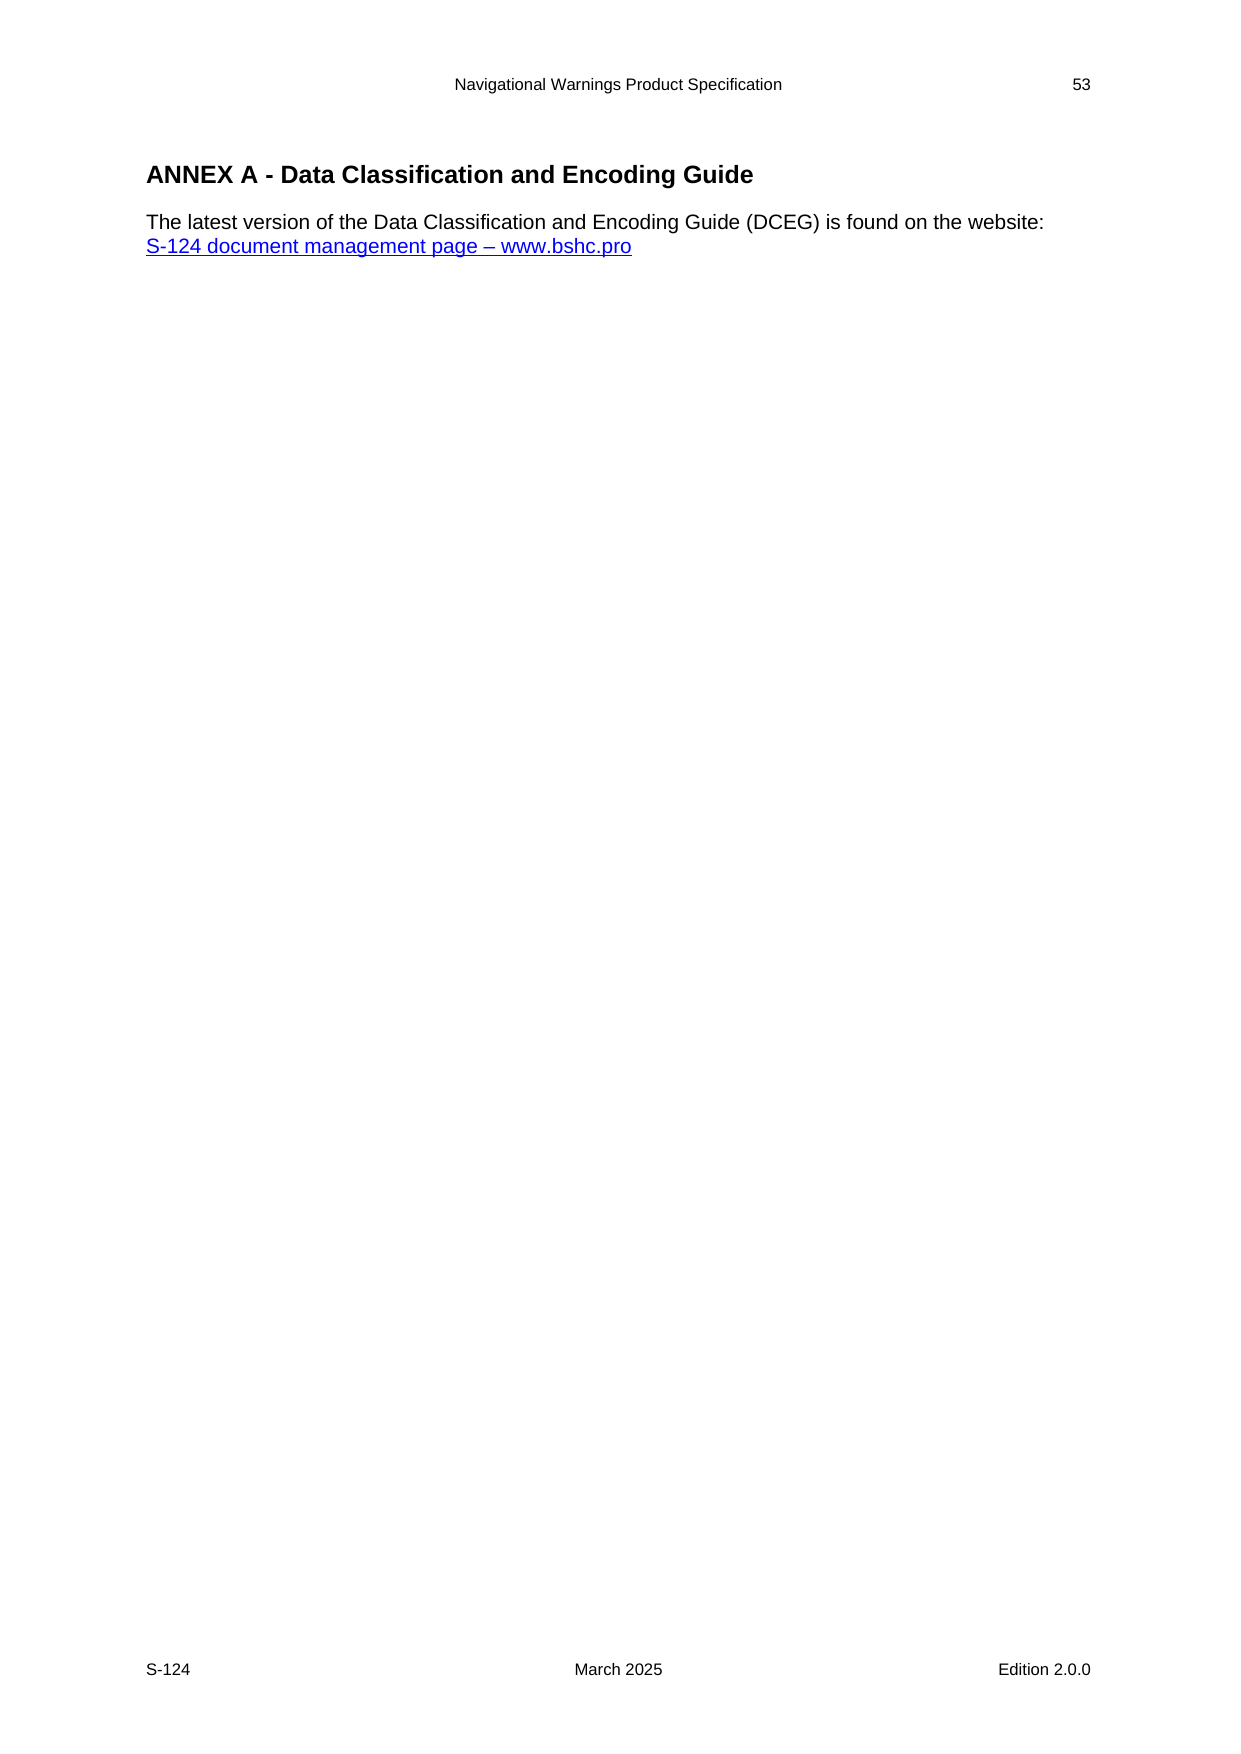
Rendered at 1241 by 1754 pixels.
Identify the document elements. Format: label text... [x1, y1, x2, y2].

text The latest version of the Data Classification and Encoding Guide (DCEG) is found on the website: [146, 210, 1094, 234]
text S-124 document management page – www.bshc.pro [146, 234, 1094, 258]
subtitle ANNEX A - Data Classification and Encoding Guide [146, 160, 1094, 189]
